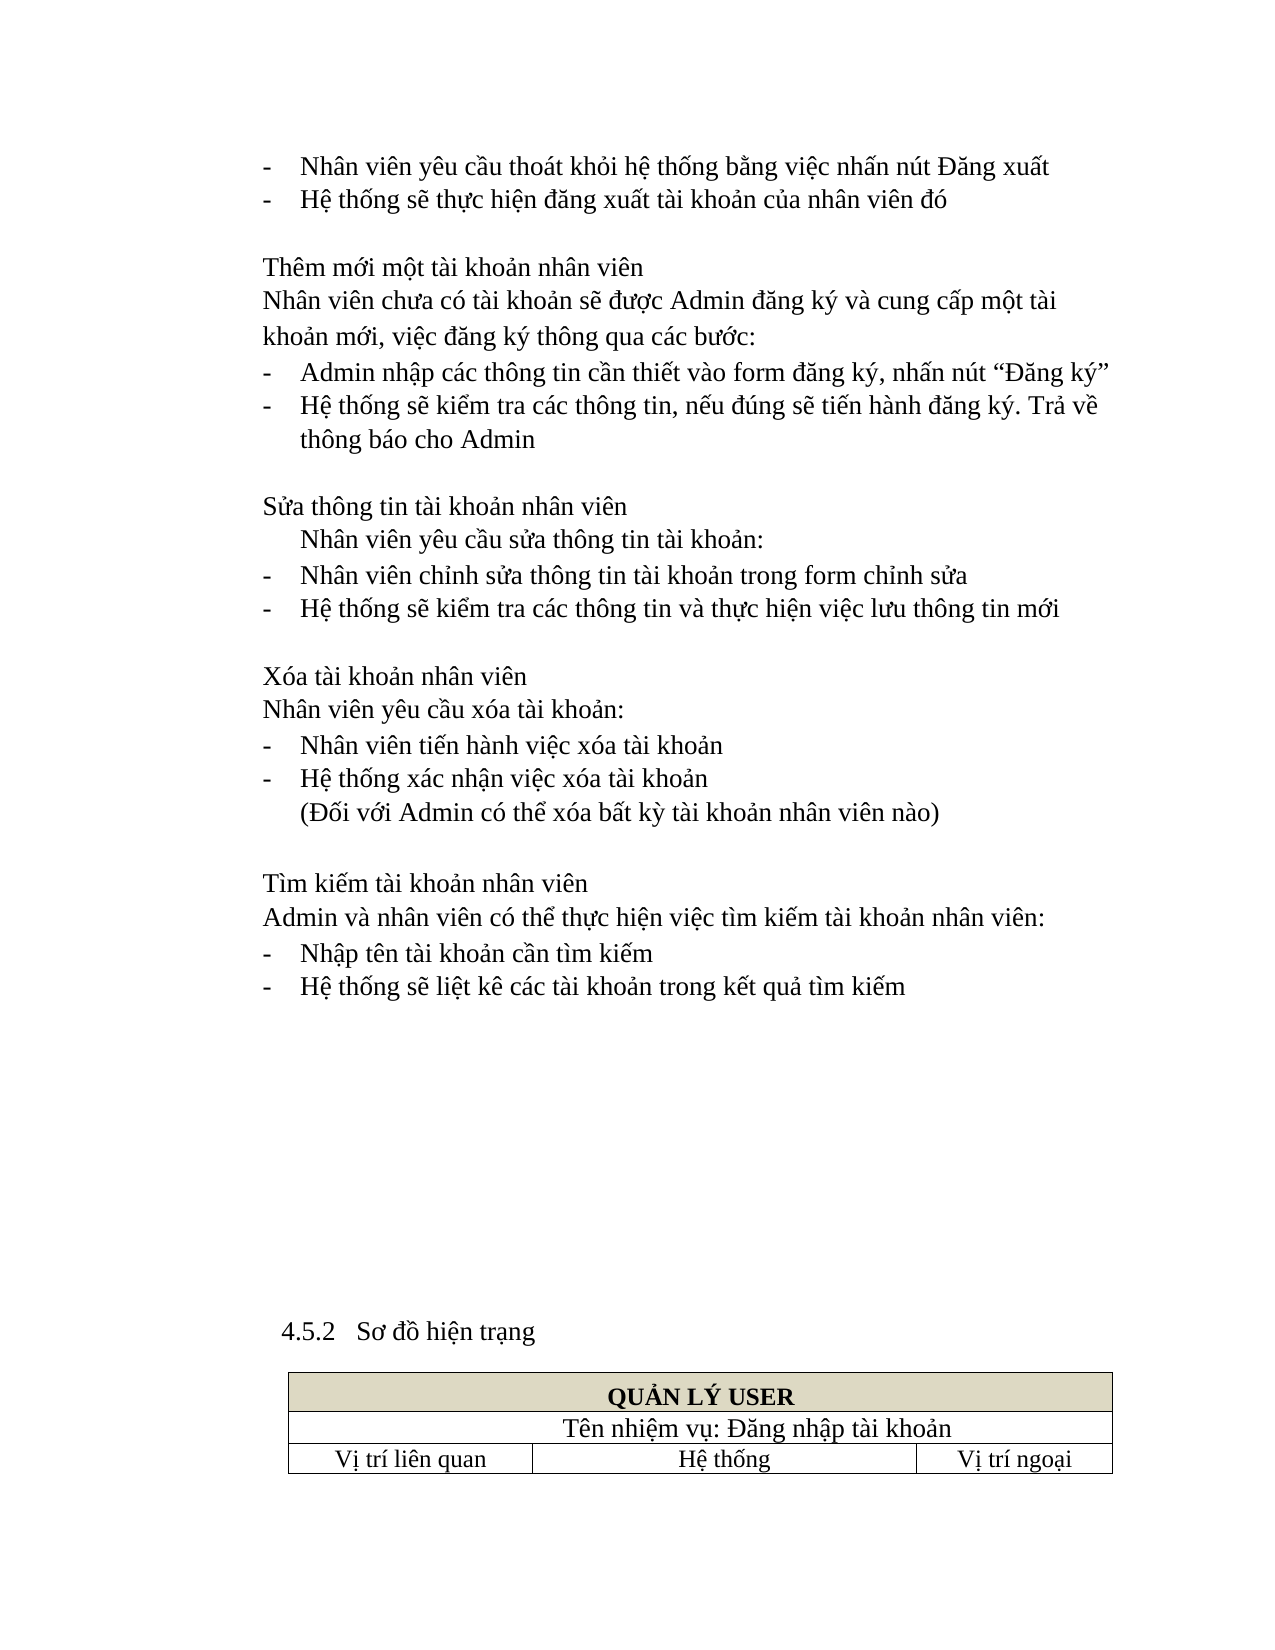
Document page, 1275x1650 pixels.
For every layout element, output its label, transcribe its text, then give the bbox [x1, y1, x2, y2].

list Sơ đồ hiện trạng [281, 1315, 1125, 1346]
list Thêm mới một tài khoản nhân viên [262, 251, 1125, 282]
list Hệ thống sẽ kiểm tra các thông tin và thực hiện việc lưu thông tin mới [262, 593, 1125, 624]
list Nhập tên tài khoản cần tìm kiếm [262, 937, 1125, 968]
list Nhân viên yêu cầu sửa thông tin tài khoản: [300, 523, 1125, 554]
list Admin nhập các thông tin cần thiết vào form đăng ký, nhấn nút “Đăng ký” [262, 356, 1125, 387]
table_cell Vị trí liên quan [289, 1444, 532, 1473]
table_cell Vị trí ngoại [917, 1444, 1112, 1473]
list Admin và nhân viên có thể thực hiện việc tìm kiếm tài khoản nhân viên: [262, 901, 1125, 932]
list Hệ thống xác nhận việc xóa tài khoản [262, 762, 1125, 794]
list Nhân viên chỉnh sửa thông tin tài khoản trong form chỉnh sửa [262, 559, 1125, 590]
table_cell Hệ thống [533, 1444, 916, 1473]
table_header QUẢN LÝ USER [289, 1373, 1112, 1411]
list Nhân viên yêu cầu thoát khỏi hệ thống bằng việc nhấn nút Đăng xuất [262, 150, 1125, 181]
list (Đối với Admin có thể xóa bất kỳ tài khoản nhân viên nào) [300, 796, 1125, 827]
list Xóa tài khoản nhân viên [262, 660, 1125, 691]
list Nhân viên yêu cầu xóa tài khoản: [262, 693, 1125, 724]
list Hệ thống sẽ kiểm tra các thông tin, nếu đúng sẽ tiến hành đăng ký. Trả về thông báo cho Admin [262, 389, 1125, 454]
list Sửa thông tin tài khoản nhân viên [262, 490, 1125, 521]
list Hệ thống sẽ liệt kê các tài khoản trong kết quả tìm kiếm [262, 970, 1125, 1001]
table_cell Tên nhiệm vụ: Đăng nhập tài khoản [289, 1412, 1112, 1443]
list Hệ thống sẽ thực hiện đăng xuất tài khoản của nhân viên đó [262, 183, 1125, 215]
list Nhân viên tiến hành việc xóa tài khoản [262, 729, 1125, 760]
list Nhân viên chưa có tài khoản sẽ được Admin đăng ký và cung cấp một tài khoản mới, việc đăng ký thông qua các bước: [262, 284, 1125, 351]
list Tìm kiếm tài khoản nhân viên [262, 867, 1125, 899]
